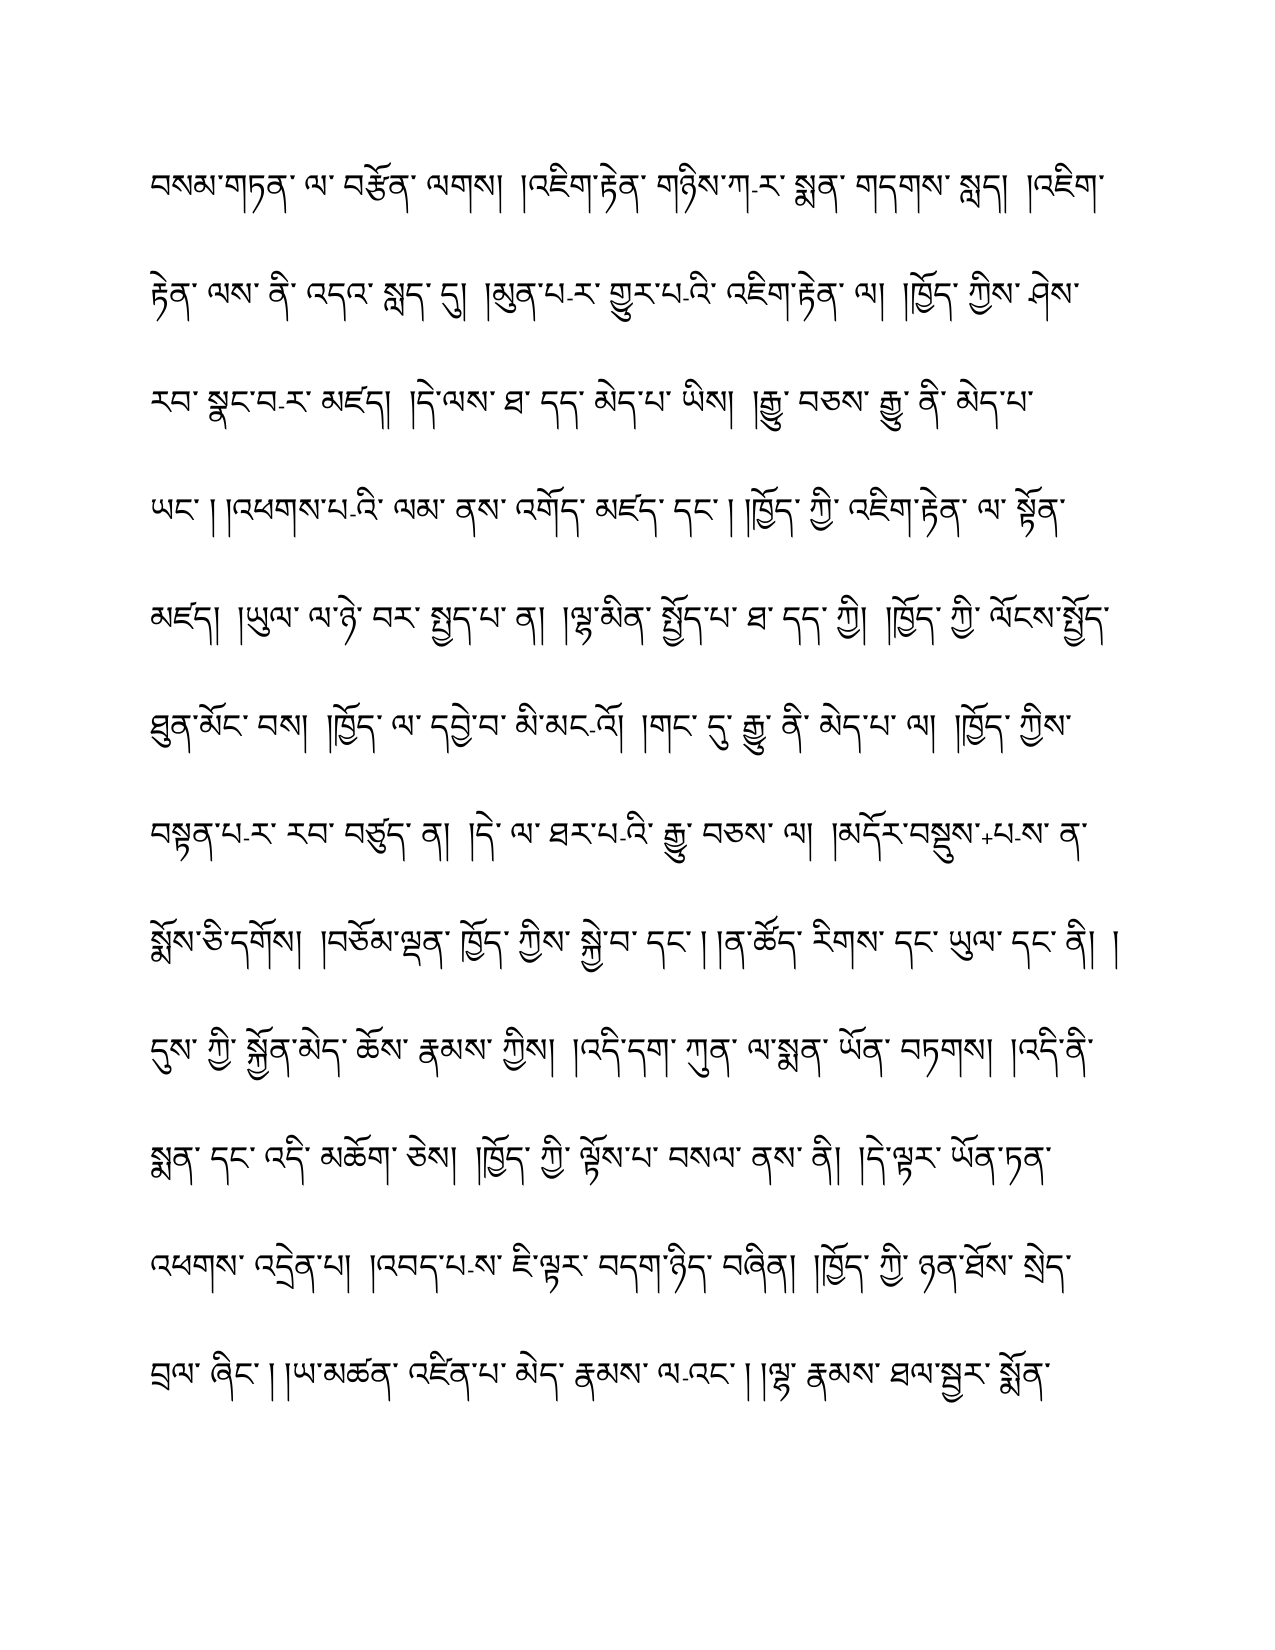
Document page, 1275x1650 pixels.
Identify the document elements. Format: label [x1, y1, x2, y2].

text [150, 150, 1125, 1431]
